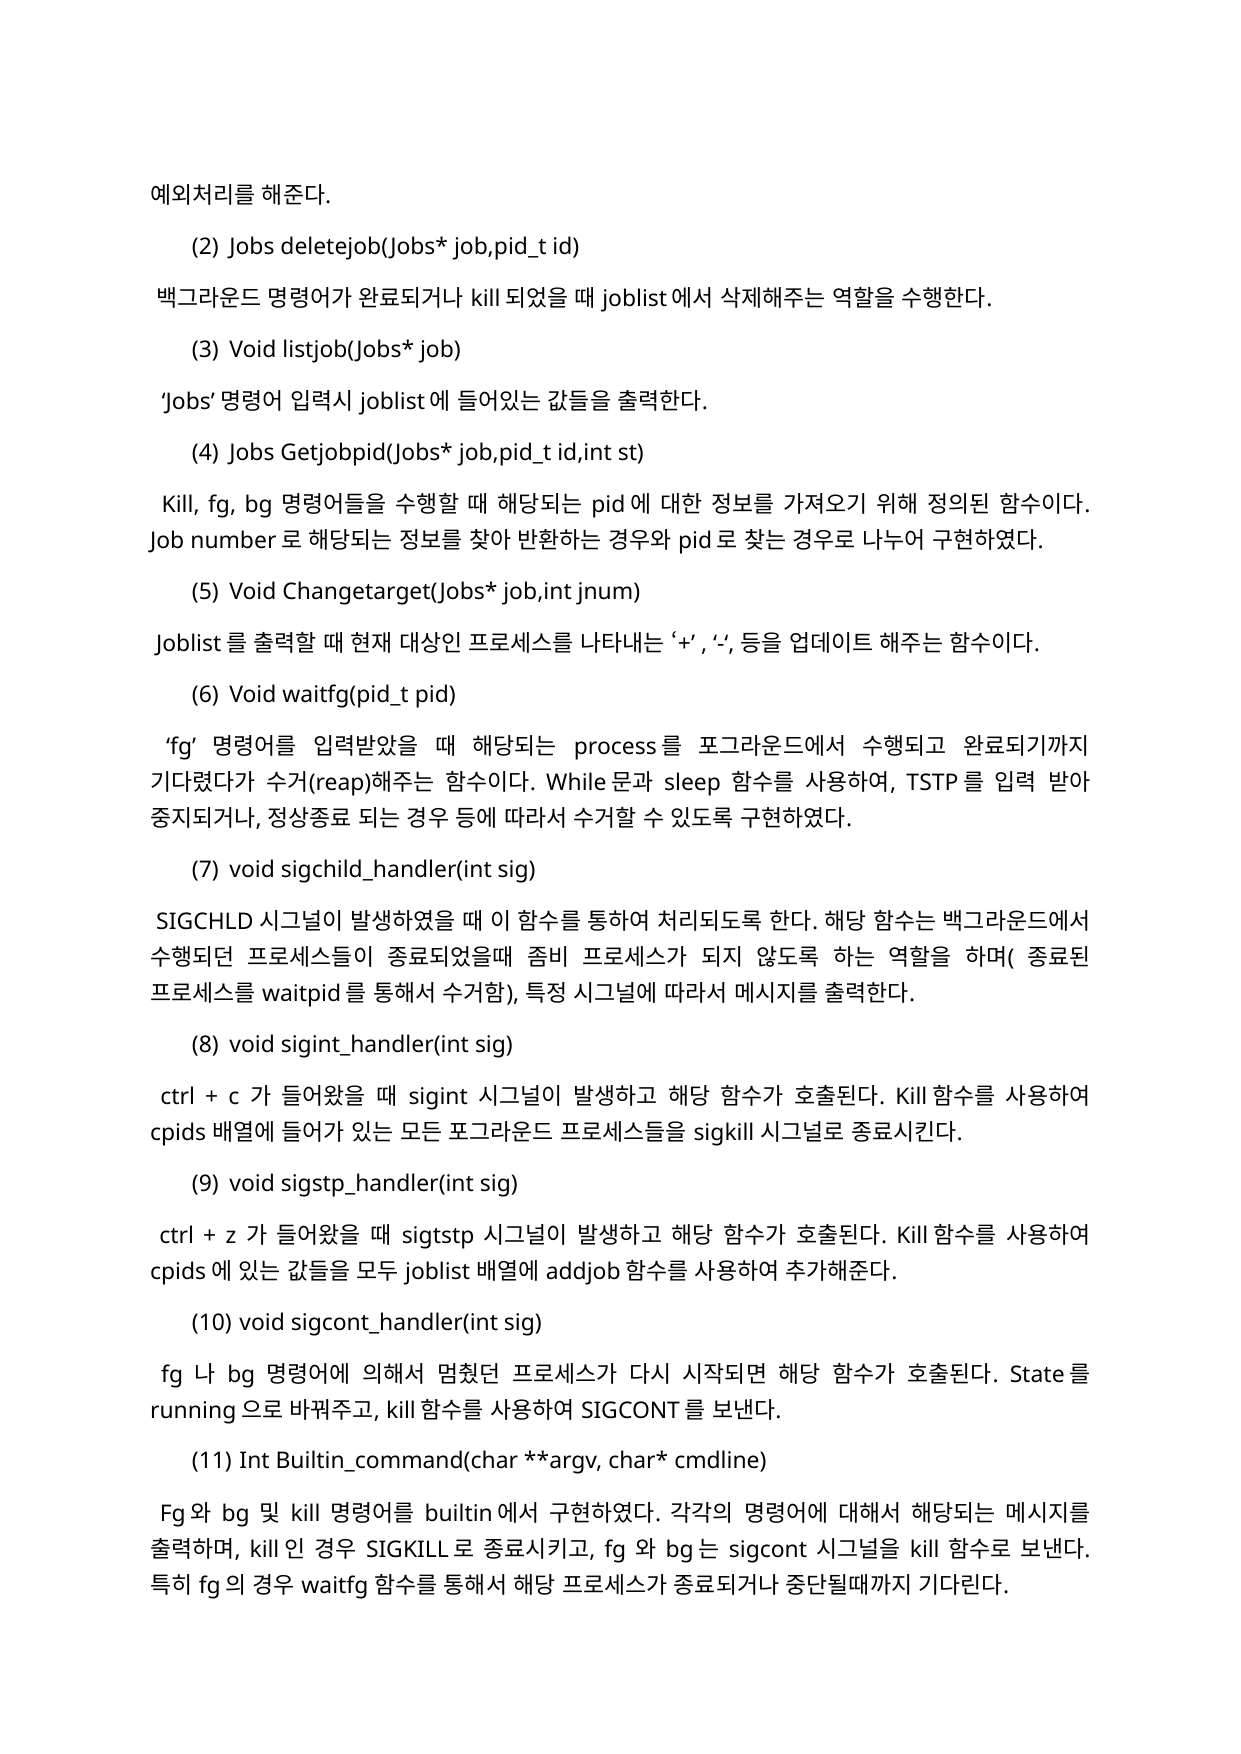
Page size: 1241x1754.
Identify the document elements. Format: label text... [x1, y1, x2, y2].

list void sigint_handler(int sig) [192, 1028, 1090, 1059]
list void sigchild_handler(int sig) [192, 853, 1090, 884]
text ctrl + c 가 들어왔을 때 sigint 시그널이 발생하고 해당 함수가 호출된다. Kill함수를 사용하여 cpids 배열에 들어가 있는 모든 포그라운드 프로세스들을 sigkill 시그널로 종료시킨다. [150, 1078, 1090, 1147]
text Joblist를 출력할 때 현재 대상인 프로세스를 나타내는 ‘+’ , ‘-‘, 등을 업데이트 해주는 함수이다. [150, 625, 1090, 658]
text 백그라운드 명령어가 완료되거나 kill되었을 때 joblist에서 삭제해주는 역할을 수행한다. [150, 280, 1090, 313]
text fg 나 bg 명령어에 의해서 멈췄던 프로세스가 다시 시작되면 해당 함수가 호출된다. State를 running으로 바꿔주고, kill함수를 사용하여 SIGCONT를 보낸다. [150, 1356, 1090, 1425]
text ‘Jobs’ 명령어 입력시 joblist에 들어있는 값들을 출력한다. [150, 383, 1090, 417]
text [150, 177, 1090, 211]
text ctrl + z 가 들어왔을 때 sigtstp 시그널이 발생하고 해당 함수가 호출된다. Kill함수를 사용하여 cpids에 있는 값들을 모두 joblist 배열에 addjob함수를 사용하여 추가해준다. [150, 1217, 1090, 1286]
list Jobs deletejob(Jobs* job,pid_t id) [192, 230, 1090, 261]
list Jobs Getjobpid(Jobs* job,pid_t id,int st) [192, 436, 1090, 467]
list Void waitfg(pid_t pid) [192, 678, 1090, 709]
text Fg와 bg 및 kill 명령어를 builtin에서 구현하였다. 각각의 명령어에 대해서 해당되는 메시지를 출력하며, kill인 경우 SIGKILL로 종료시키고, fg 와 bg는 sigcont 시그널을 kill 함수로 보낸다. 특히 fg의 경우 waitfg 함수를 통해서 해당 프로세스가 종료되거나 중단될때까지 기다린다. [150, 1495, 1090, 1600]
text ‘fg’ 명령어를 입력받았을 때 해당되는 process를 포그라운드에서 수행되고 완료되기까지 기다렸다가 수거(reap)해주는 함수이다. While문과 sleep 함수를 사용하여, TSTP를 입력 받아 중지되거나, 정상종료 되는 경우 등에 따라서 수거할 수 있도록 구현하였다. [150, 728, 1090, 833]
text SIGCHLD 시그널이 발생하였을 때 이 함수를 통하여 처리되도록 한다. 해당 함수는 백그라운드에서 수행되던 프로세스들이 종료되었을때 좀비 프로세스가 되지 않도록 하는 역할을 하며( 종료된 프로세스를 waitpid를 통해서 수거함), 특정 시그널에 따라서 메시지를 출력한다. [150, 903, 1090, 1008]
list Int Builtin_command(char **argv, char* cmdline) [192, 1444, 1090, 1476]
list void sigstp_handler(int sig) [192, 1167, 1090, 1198]
text Kill, fg, bg 명령어들을 수행할 때 해당되는 pid에 대한 정보를 가져오기 위해 정의된 함수이다. Job number로 해당되는 정보를 찾아 반환하는 경우와 pid로 찾는 경우로 나누어 구현하였다. [150, 486, 1090, 556]
list Void listjob(Jobs* job) [192, 333, 1090, 364]
list Void Changetarget(Jobs* job,int jnum) [192, 575, 1090, 606]
list void sigcont_handler(int sig) [192, 1306, 1090, 1337]
